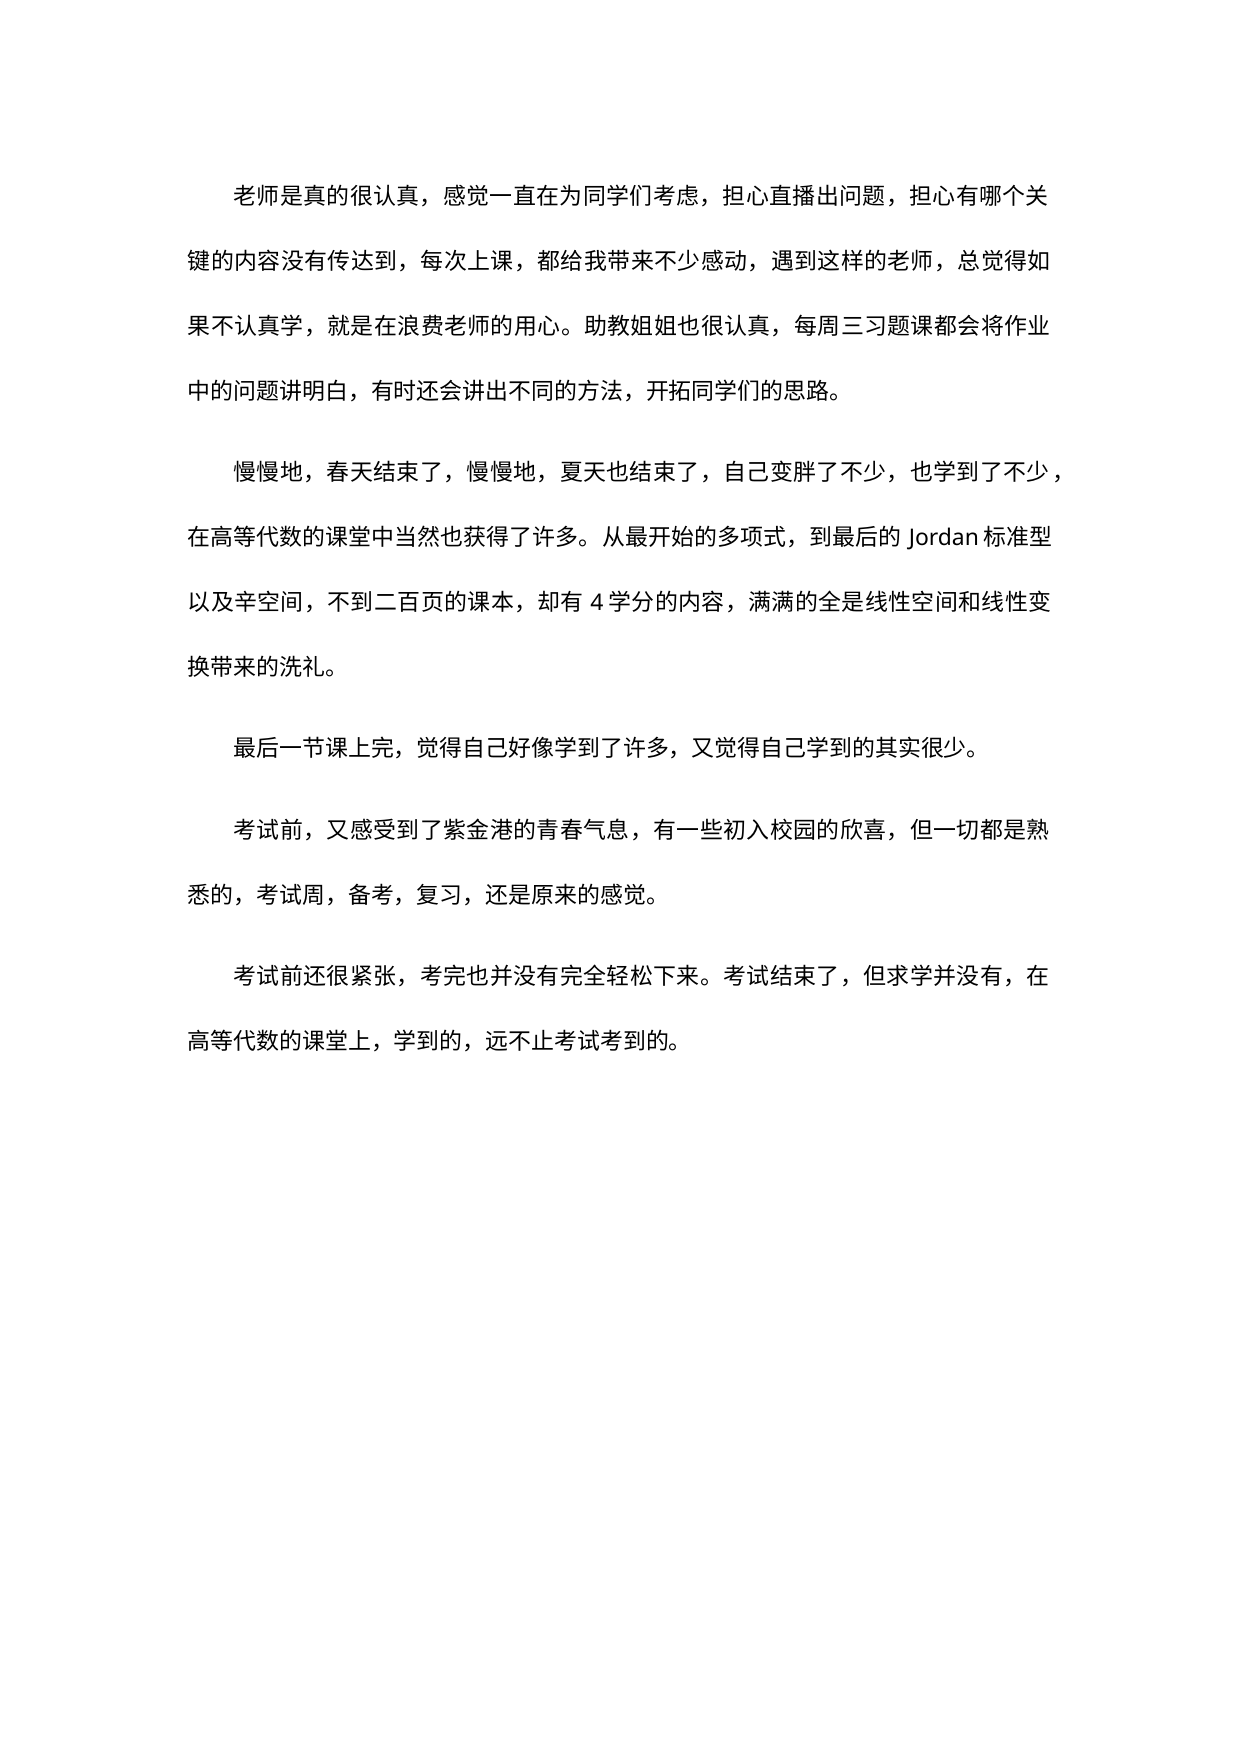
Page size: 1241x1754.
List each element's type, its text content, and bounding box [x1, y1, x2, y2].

text 慢慢地，春天结束了，慢慢地，夏天也结束了，自己变胖了不少，也学到了不少，在高等代数的课堂中当然也获得了许多。从最开始的多项式，到最后的Jordan标准型以及辛空间，不到二百页的课本，却有4学分的内容，满满的全是线性空间和线性变换带来的洗礼。 [187, 438, 1053, 698]
text 最后一节课上完，觉得自己好像学到了许多，又觉得自己学到的其实很少。 [187, 714, 1053, 779]
text 考试前，又感受到了紫金港的青春气息，有一些初入校园的欣喜，但一切都是熟悉的，考试周，备考，复习，还是原来的感觉。 [187, 796, 1053, 926]
text 考试前还很紧张，考完也并没有完全轻松下来。考试结束了，但求学并没有，在高等代数的课堂上，学到的，远不止考试考到的。 [187, 942, 1053, 1072]
text 老师是真的很认真，感觉一直在为同学们考虑，担心直播出问题，担心有哪个关键的内容没有传达到，每次上课，都给我带来不少感动，遇到这样的老师，总觉得如果不认真学，就是在浪费老师的用心。助教姐姐也很认真，每周三习题课都会将作业中的问题讲明白，有时还会讲出不同的方法，开拓同学们的思路。 [187, 162, 1053, 422]
